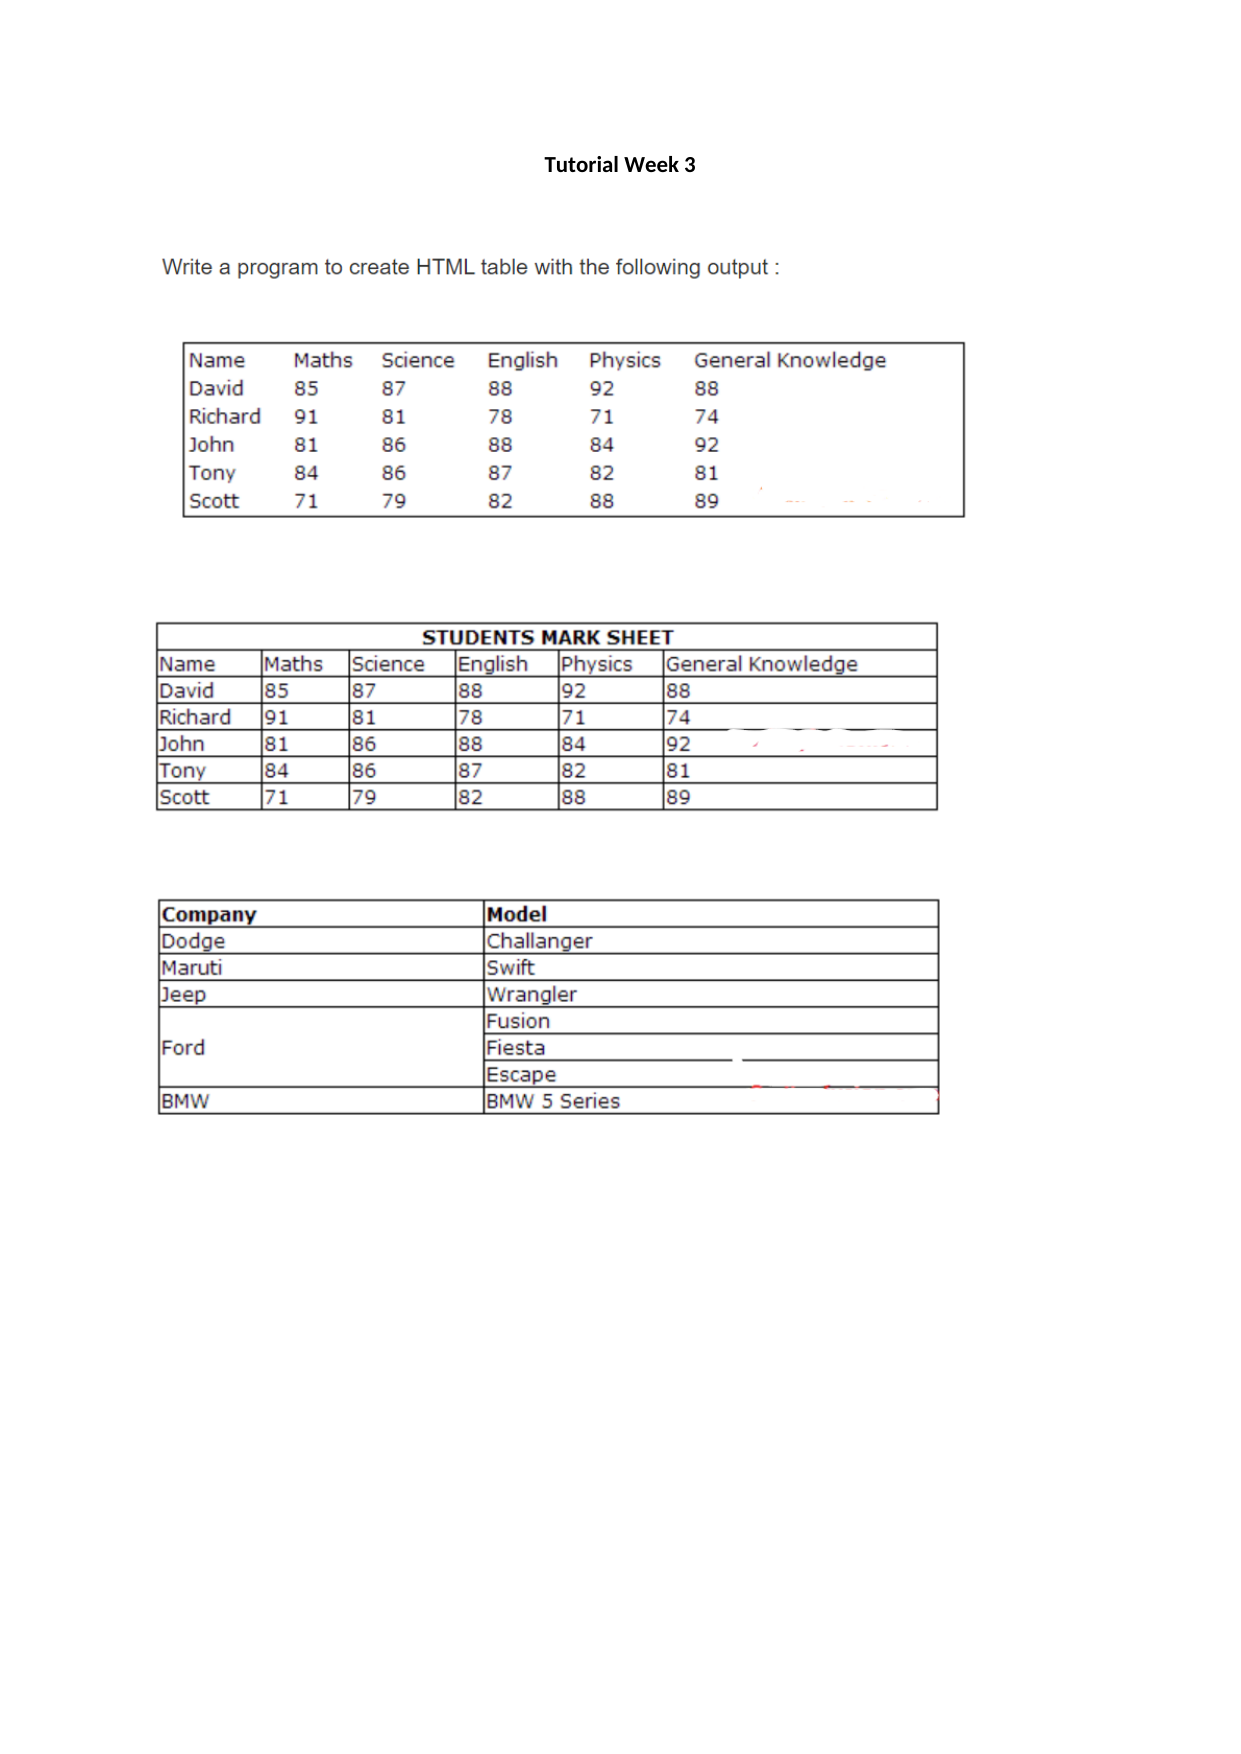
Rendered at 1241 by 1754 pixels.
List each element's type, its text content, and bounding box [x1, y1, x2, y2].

picture [150, 889, 944, 1116]
picture [150, 243, 982, 545]
picture [150, 610, 941, 824]
text Tutorial Week 3 [150, 150, 1090, 178]
